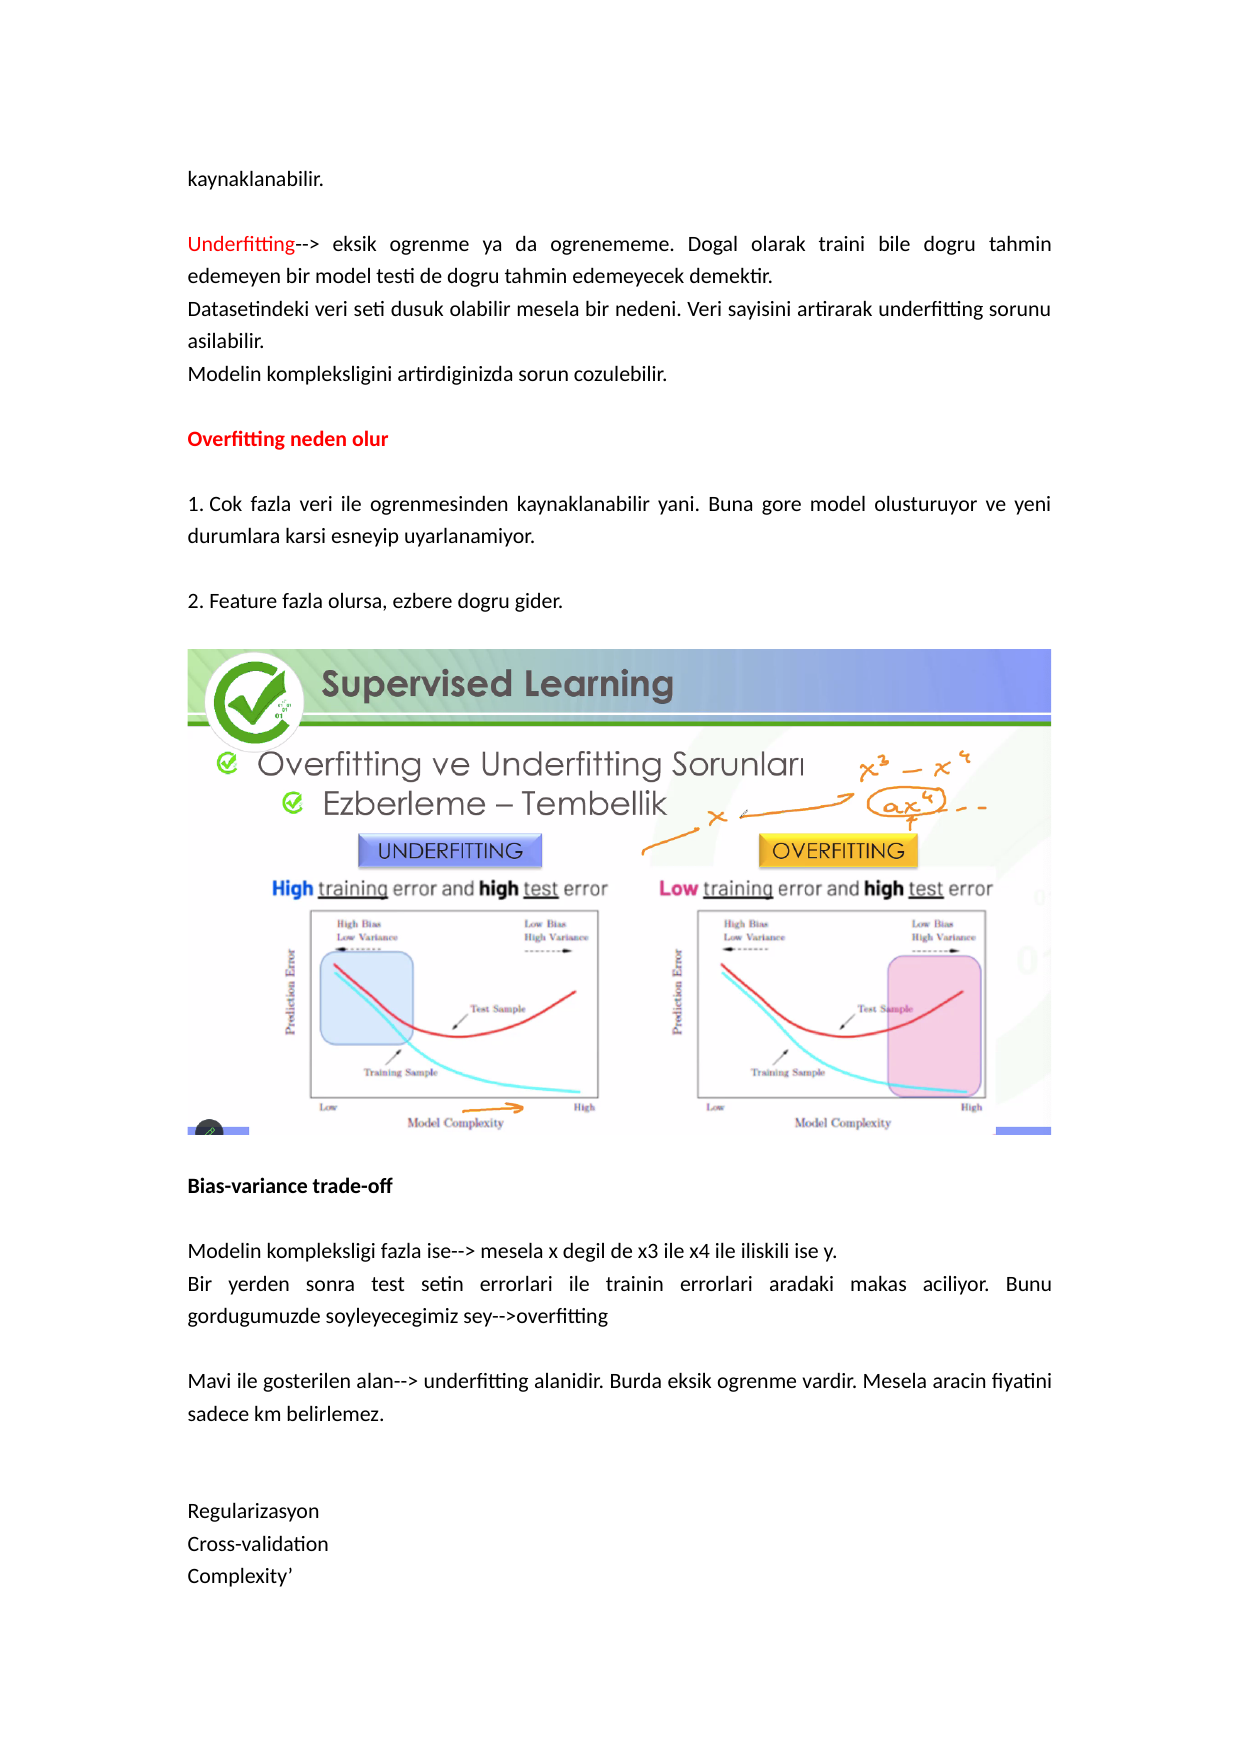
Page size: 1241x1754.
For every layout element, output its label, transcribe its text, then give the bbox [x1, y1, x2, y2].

list Complexity’ [187, 1559, 1053, 1592]
list Cross-validation [187, 1527, 1053, 1559]
picture [187, 649, 1052, 1135]
list Modelin kompleksligi fazla ise--> mesela x degil de x3 ile x4 ile iliskili ise y. [187, 1234, 1053, 1267]
text Overfitting neden olur [187, 422, 1053, 454]
list Feature fazla olursa, ezbere dogru gider. [187, 584, 1053, 617]
list Cok fazla veri ile ogrenmesinden kaynaklanabilir yani. Buna gore model olusturuyor ve yeni durumlara karsi esneyip uyarlanamiyor. [187, 487, 1053, 552]
list Mavi ile gosterilen alan--> underfitting alanidir. Burda eksik ogrenme vardir. Mesela aracin fiyatini sadece km belirlemez. [187, 1364, 1053, 1429]
list Bir yerden sonra test setin errorlari ile trainin errorlari aradaki makas aciliyor. Bunu gordugumuzde soyleyecegimiz sey-->overfitting [187, 1267, 1053, 1332]
list Regularizasyon [187, 1494, 1053, 1527]
text Underfitting--> eksik ogrenme ya da ogrenememe. Dogal olarak traini bile dogru tahmin edemeyen bir model testi de dogru tahmin edemeyecek demektir. [187, 227, 1053, 292]
text Modelin kompleksligini artirdiginizda sorun cozulebilir. [187, 357, 1053, 389]
list Bias-variance trade-off [187, 1169, 1053, 1202]
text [187, 162, 1053, 194]
text Datasetindeki veri seti dusuk olabilir mesela bir nedeni. Veri sayisini artirarak underfitting sorunu asilabilir. [187, 292, 1053, 357]
